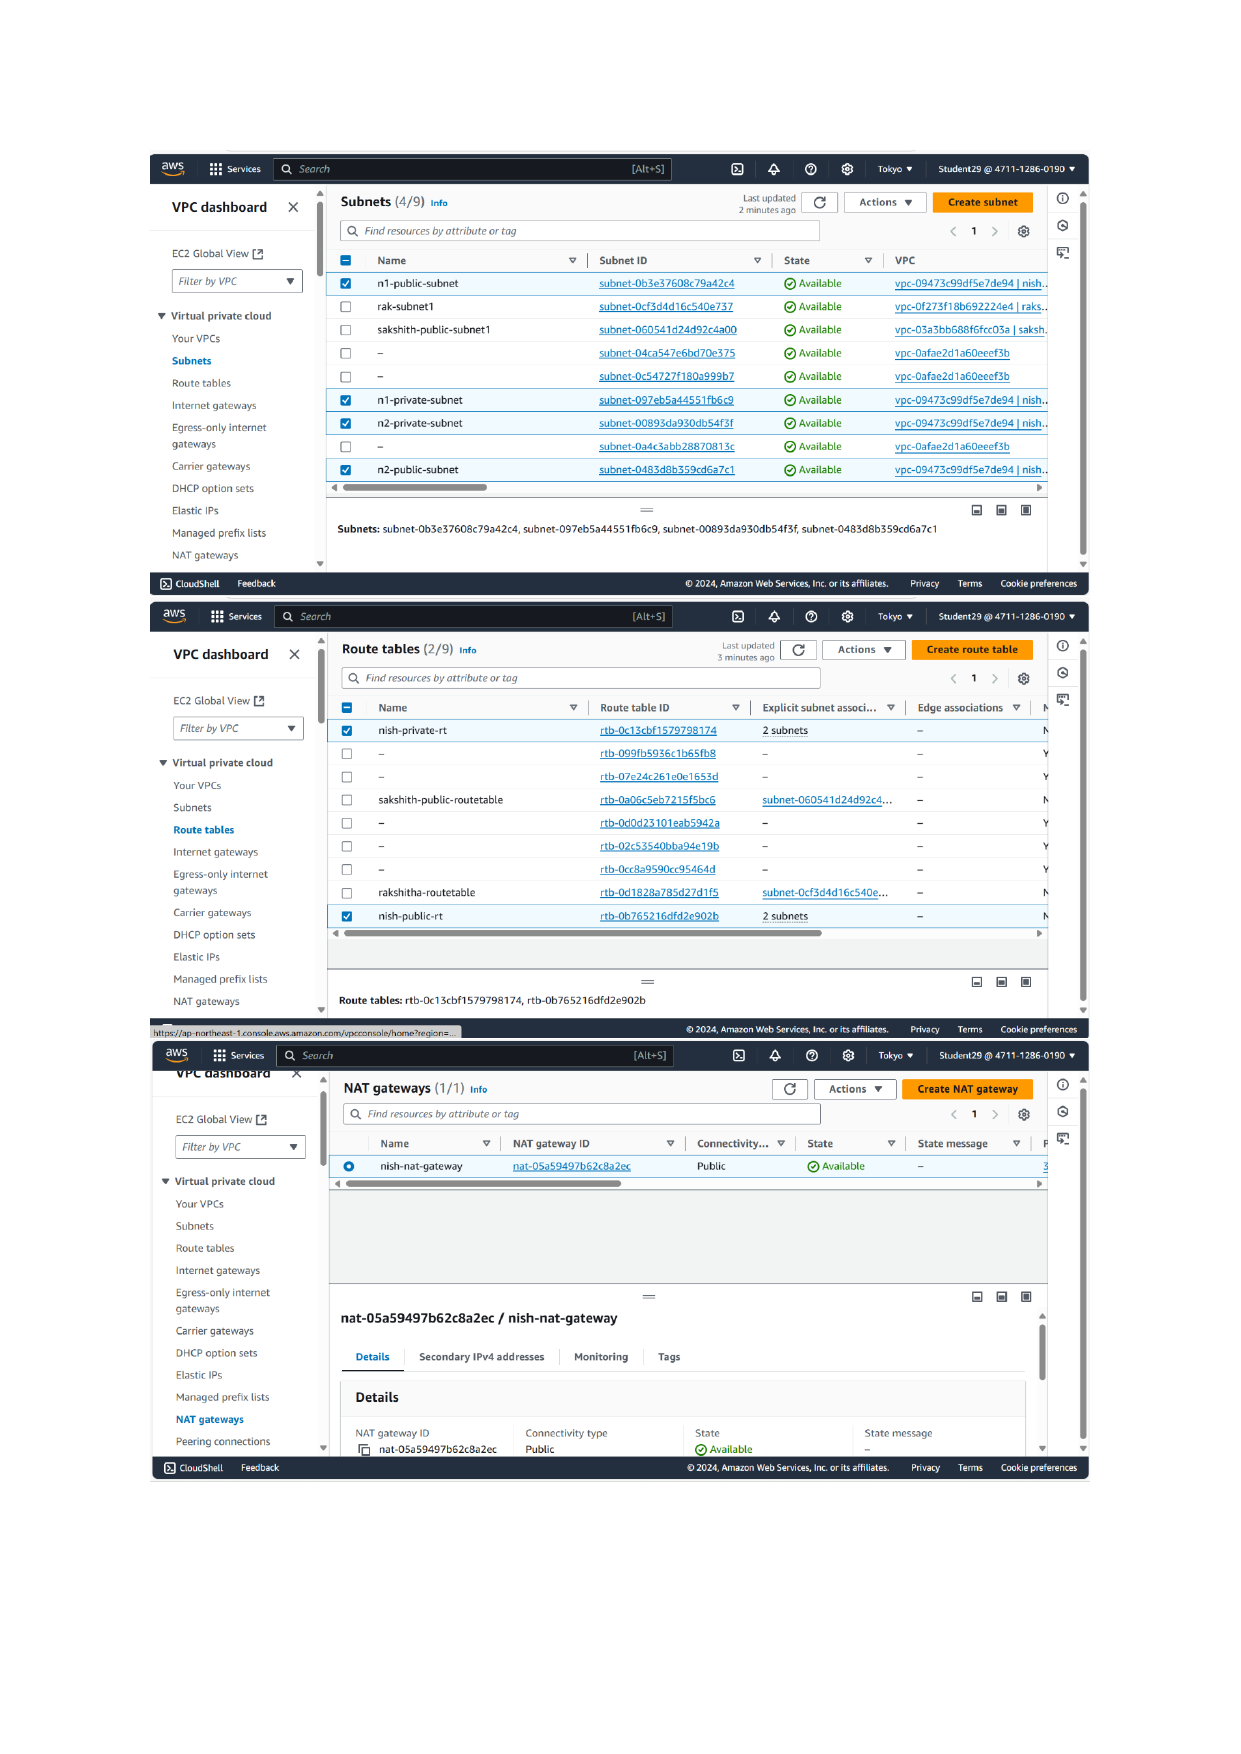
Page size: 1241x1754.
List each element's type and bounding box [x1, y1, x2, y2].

picture [150, 150, 1091, 596]
picture [150, 597, 1091, 1038]
picture [150, 1039, 1091, 1482]
